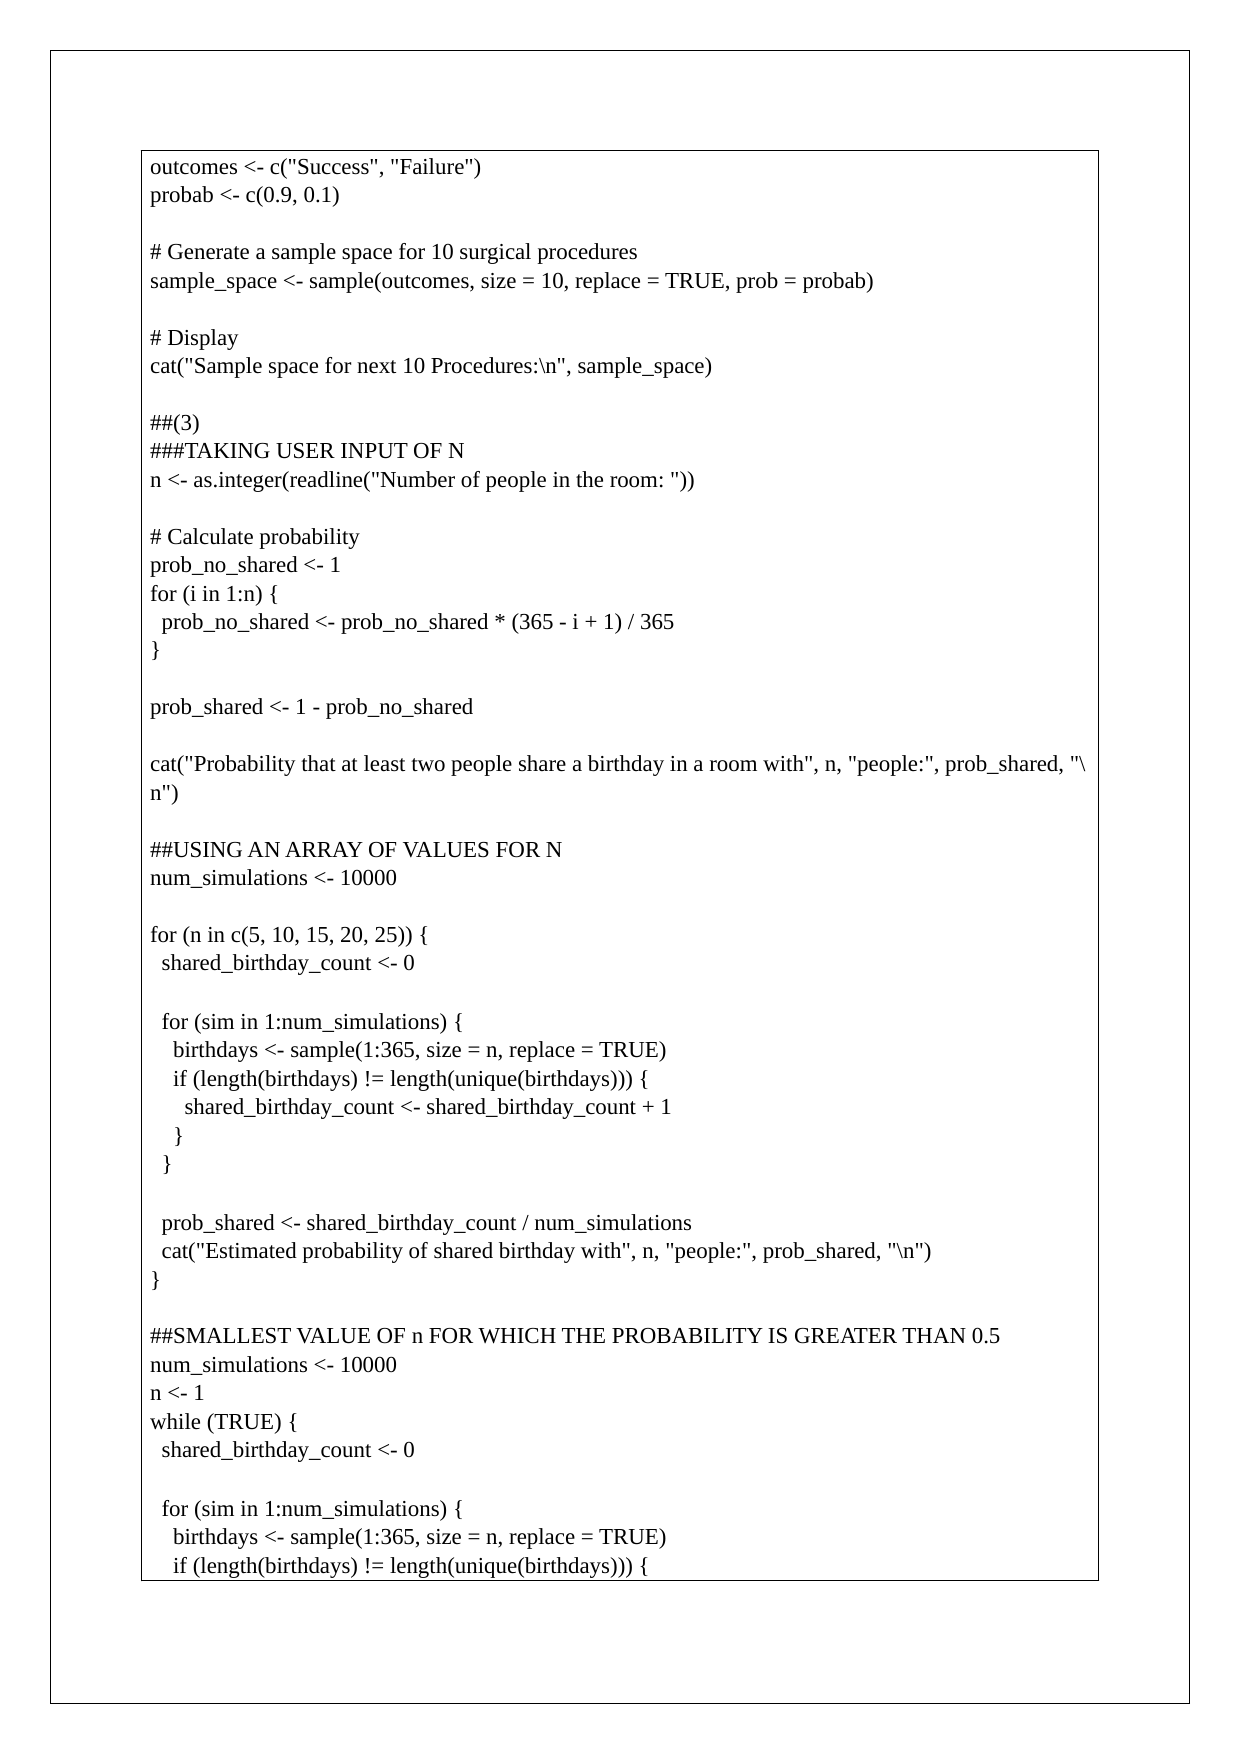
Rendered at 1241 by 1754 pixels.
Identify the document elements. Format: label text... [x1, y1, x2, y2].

text # Calculate probability [142, 520, 1098, 548]
text while (TRUE) { [142, 1405, 1098, 1433]
text cat("Sample space for next 10 Procedures:\n", sample_space) [142, 349, 1098, 378]
text for (n in c(5, 10, 15, 20, 25)) { [142, 918, 1098, 946]
text } [142, 633, 1098, 663]
text n <- as.integer(readline("Number of people in the room: ")) [142, 463, 1098, 492]
text prob_shared <- shared_birthday_count / num_simulations [142, 1206, 1098, 1234]
text birthdays <- sample(1:365, size = n, replace = TRUE) [142, 1033, 1098, 1062]
text shared_birthday_count <- 0 [142, 1433, 1098, 1463]
text ##(3) [142, 406, 1098, 434]
text for (sim in 1:num_simulations) { [142, 1492, 1098, 1520]
text if (length(birthdays) != length(unique(birthdays))) { [142, 1549, 1098, 1580]
text num_simulations <- 10000 [142, 1348, 1098, 1376]
text } [142, 1263, 1098, 1292]
text probab <- c(0.9, 0.1) [142, 178, 1098, 208]
text ###TAKING USER INPUT OF N [142, 434, 1098, 463]
text birthdays <- sample(1:365, size = n, replace = TRUE) [142, 1520, 1098, 1549]
text outcomes <- c("Success", "Failure") [142, 151, 1098, 178]
text shared_birthday_count <- shared_birthday_count + 1 [142, 1090, 1098, 1119]
text for (sim in 1:num_simulations) { [142, 1005, 1098, 1033]
text for (i in 1:n) { [142, 577, 1098, 605]
text cat("Estimated probability of shared birthday with", n, "people:", prob_shared, "\n") [142, 1234, 1098, 1263]
text ##USING AN ARRAY OF VALUES FOR N [142, 832, 1098, 861]
text # Generate a sample space for 10 surgical procedures [142, 235, 1098, 264]
text prob_shared <- 1 - prob_no_shared [142, 690, 1098, 720]
text if (length(birthdays) != length(unique(birthdays))) { [142, 1062, 1098, 1090]
text cat("Probability that at least two people share a birthday in a room with", n, "people:", prob_shared, "\n") [142, 747, 1098, 805]
text ##SMALLEST VALUE OF n FOR WHICH THE PROBABILITY IS GREATER THAN 0.5 [142, 1319, 1098, 1348]
text } [142, 1119, 1098, 1147]
text # Display [142, 321, 1098, 349]
text num_simulations <- 10000 [142, 861, 1098, 890]
text } [142, 1147, 1098, 1177]
text sample_space <- sample(outcomes, size = 10, replace = TRUE, prob = probab) [142, 264, 1098, 293]
text n <- 1 [142, 1376, 1098, 1405]
text shared_birthday_count <- 0 [142, 946, 1098, 976]
text prob_no_shared <- prob_no_shared * (365 - i + 1) / 365 [142, 605, 1098, 633]
text prob_no_shared <- 1 [142, 548, 1098, 577]
